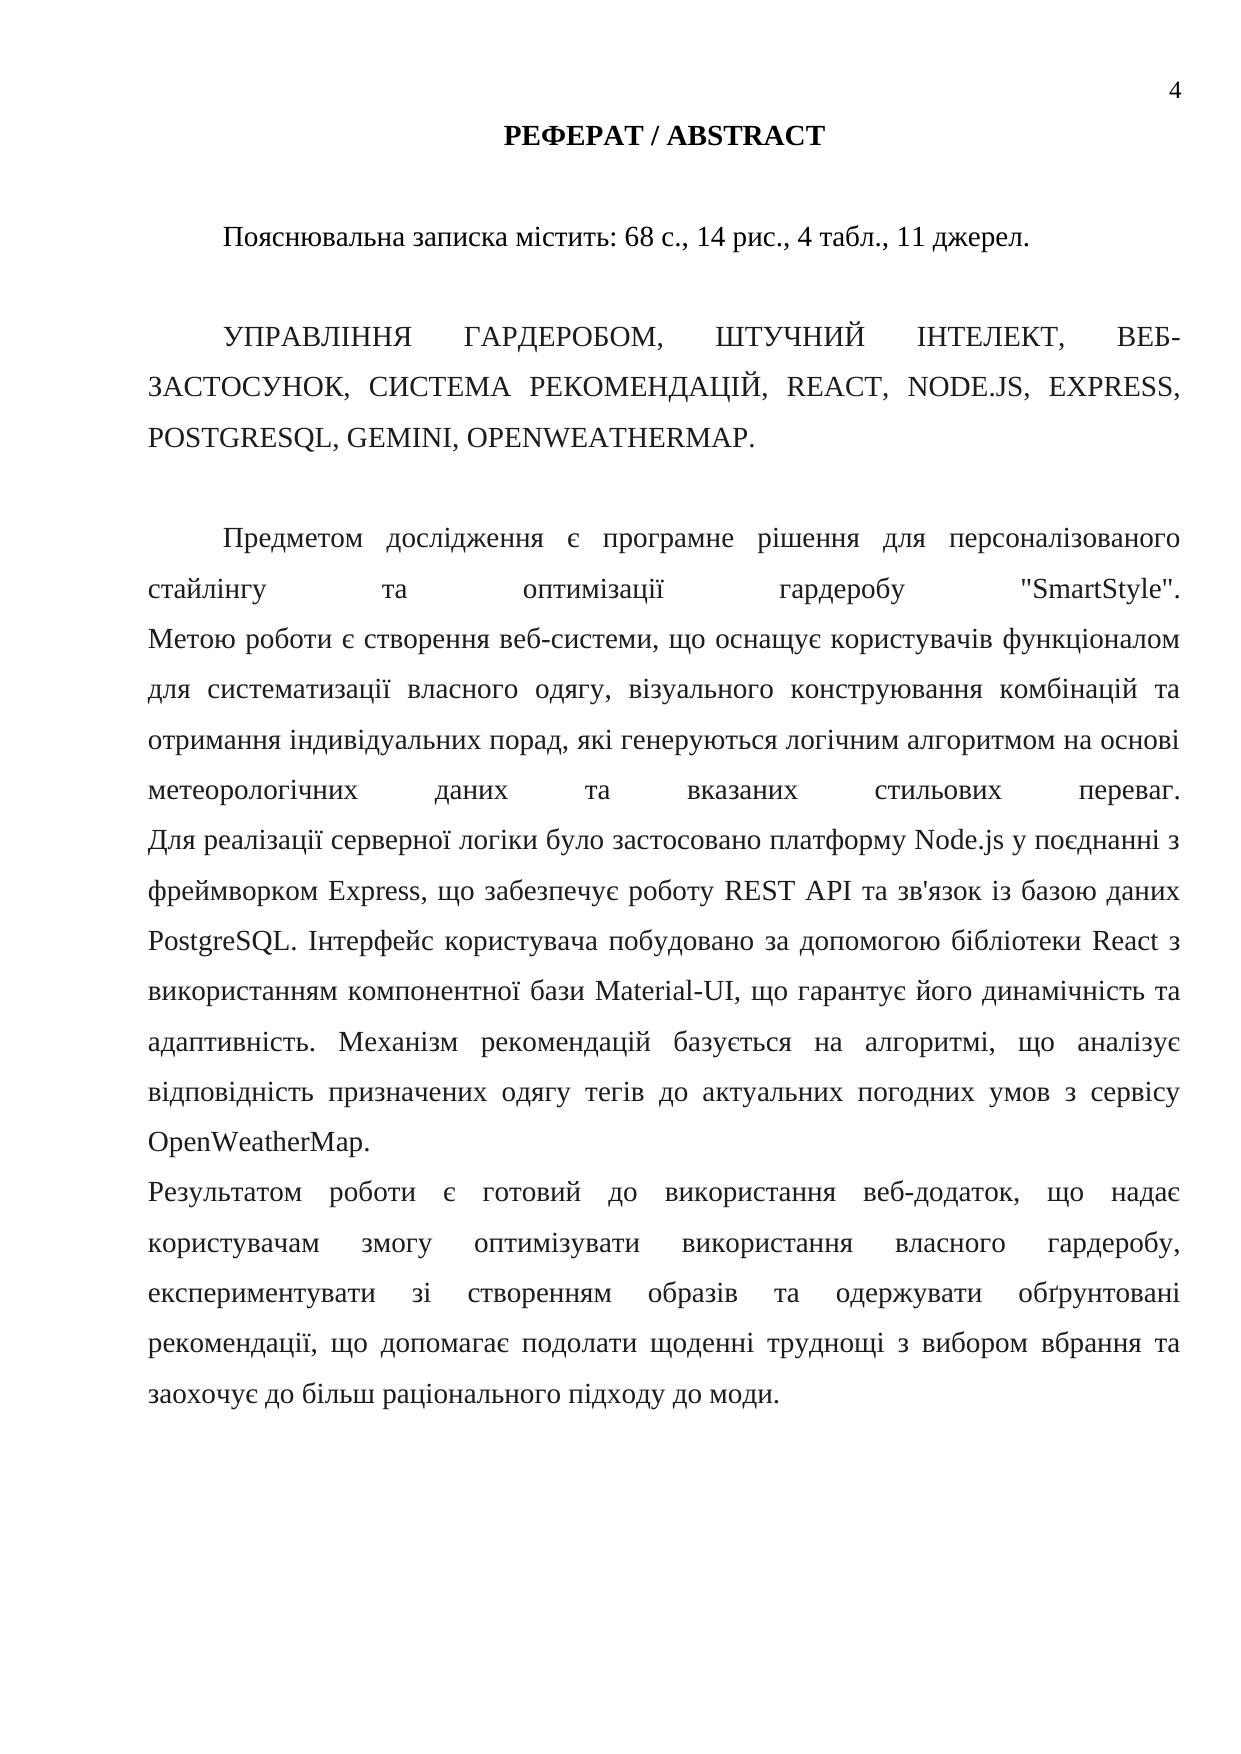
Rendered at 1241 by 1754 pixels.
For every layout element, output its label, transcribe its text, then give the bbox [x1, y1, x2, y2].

text УПРАВЛІННЯ ГАРДЕРОБОМ, ШТУЧНИЙ ІНТЕЛЕКТ, ВЕБ-ЗАСТОСУНОК, СИСТЕМА РЕКОМЕНДАЦІЙ, REACT, NODE.JS, EXPRESS, POSTGRESQL, GEMINI, OPENWEATHERMAP. [148, 319, 1181, 453]
text Пояснювальна записка містить: 68 с., 14 рис., 4 табл., 11 джерел. [148, 219, 1181, 252]
text Предметом дослідження є програмне рішення для персоналізованого стайлінгу та оптимізації гардеробу "SmartStyle". Метою роботи є створення веб-системи, що оснащує користувачів функціоналом для систематизації власного одягу, візуального конструювання комбінацій та отримання індивідуальних порад, які генеруються логічним алгоритмом на основі метеорологічних даних та вказаних стильових переваг. Для реалізації серверної логіки було застосовано платформу Node.js у поєднанні з фреймворком Express, що забезпечує роботу REST API та зв'язок із базою даних PostgreSQL. Інтерфейс користувача побудовано за допомогою бібліотеки React з використанням компонентної бази Material-UI, що гарантує його динамічність та адаптивність. Механізм рекомендацій базується на алгоритмі, що аналізує відповідність призначених одягу тегів до актуальних погодних умов з сервісу OpenWeatherMap. Результатом роботи є готовий до використання веб-додаток, що надає користувачам змогу оптимізувати використання власного гардеробу, експериментувати зі створенням образів та одержувати обґрунтовані рекомендації, що допомагає подолати щоденні труднощі з вибором вбрання та заохочує до більш раціонального підходу до моди. [148, 521, 1181, 1409]
text РЕФЕРАТ / ABSTRACT [148, 118, 1181, 152]
